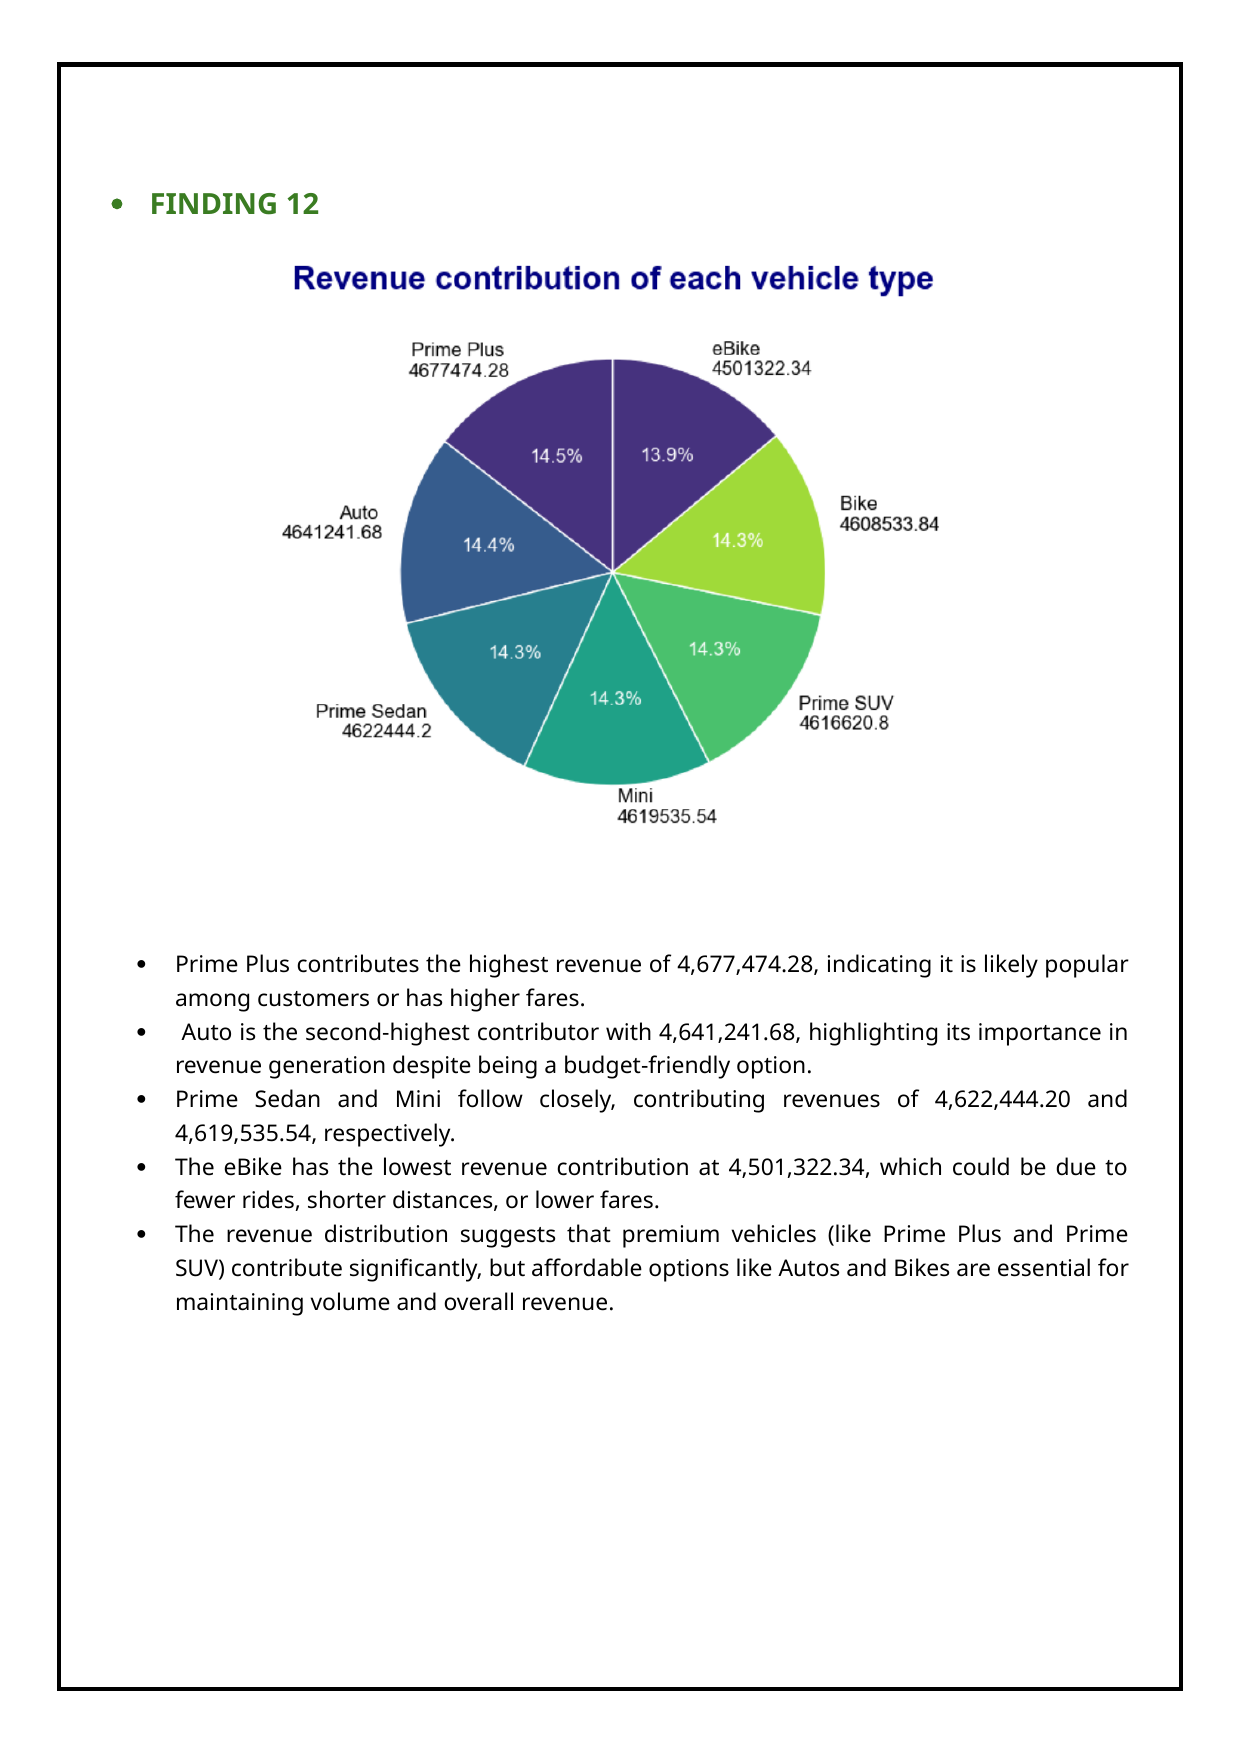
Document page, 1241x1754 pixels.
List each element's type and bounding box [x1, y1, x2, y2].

picture [272, 256, 949, 841]
